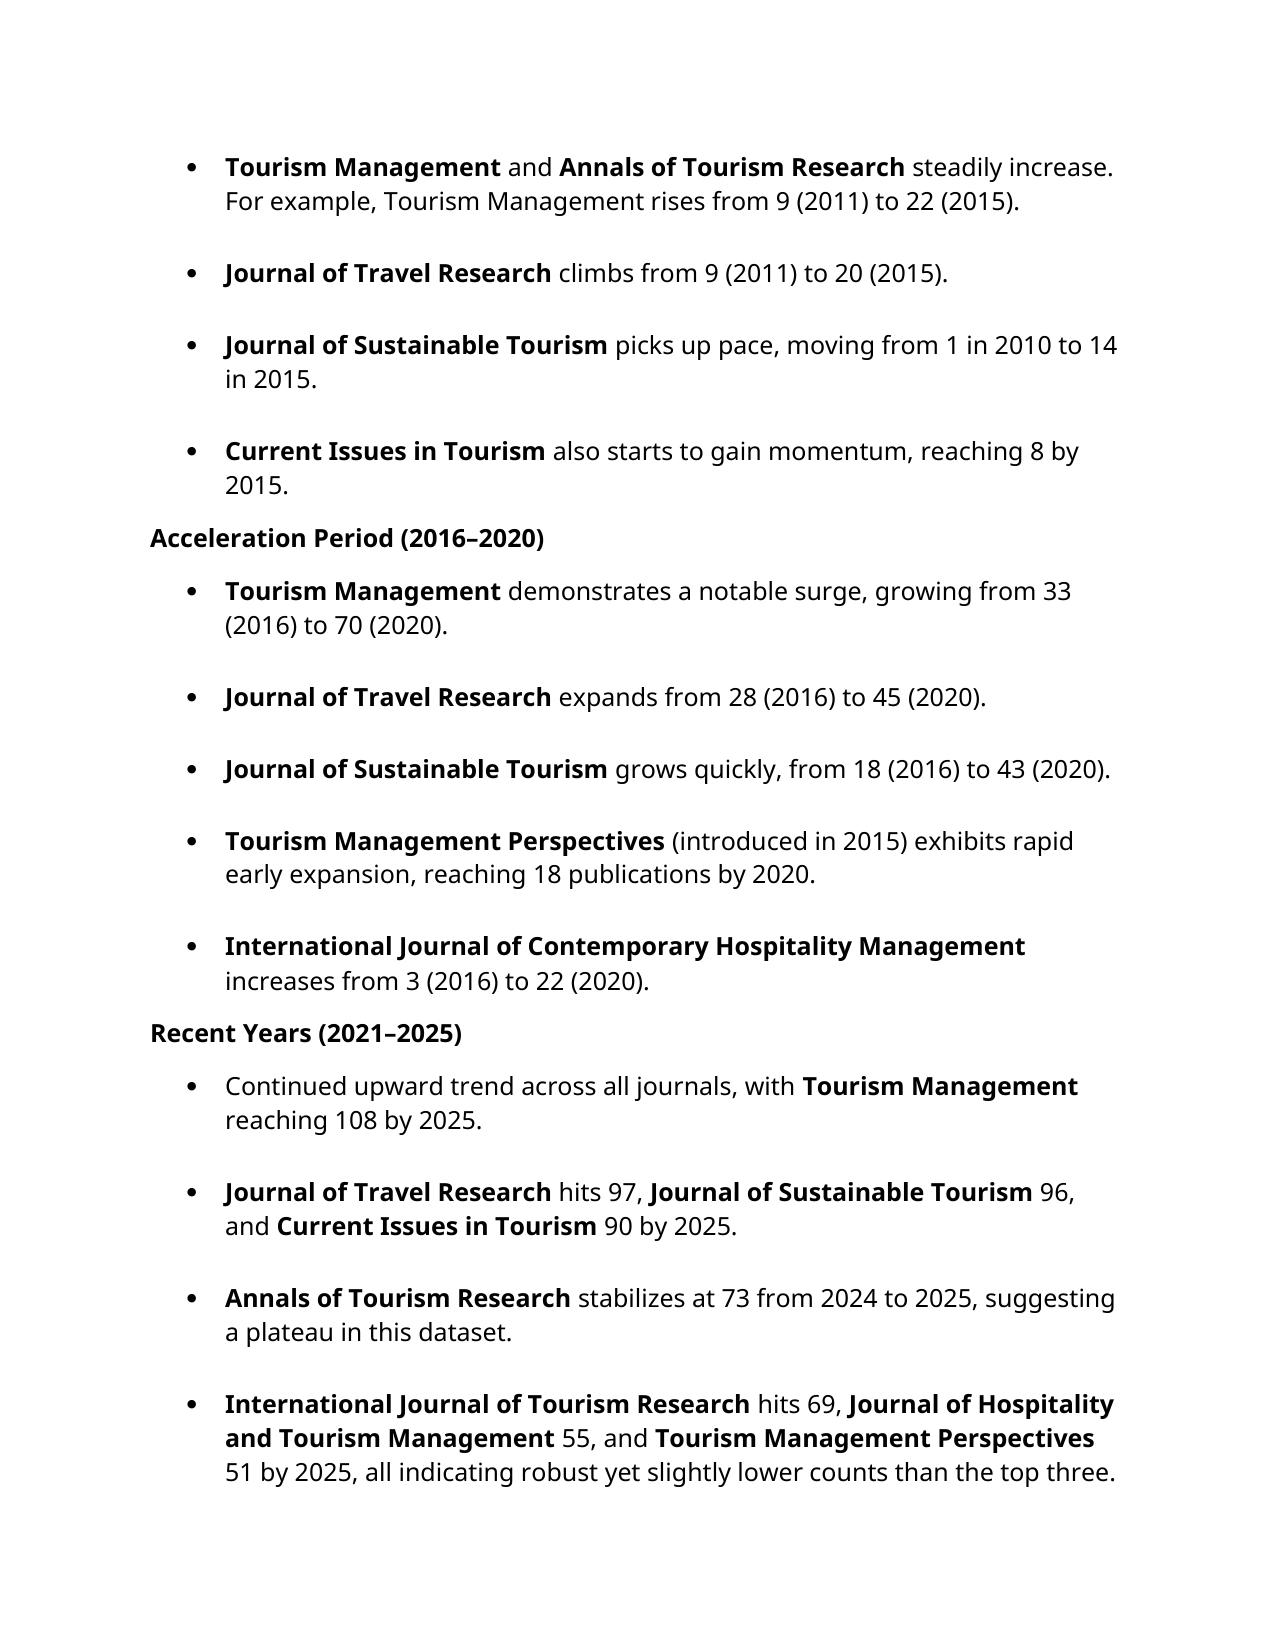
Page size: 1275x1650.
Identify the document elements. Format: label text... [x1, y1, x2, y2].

text Acceleration Period (2016–2020) [150, 521, 1125, 555]
list Journal of Travel Research expands from 28 (2016) to 45 (2020). [187, 679, 1125, 747]
list International Journal of Tourism Research hits 69, Journal of Hospitality and Tourism Management 55, and Tourism Management Perspectives 51 by 2025, all indicating robust yet slightly lower counts than the top three. [187, 1387, 1125, 1489]
list Journal of Sustainable Tourism picks up pace, moving from 1 in 2010 to 14 in 2015. [187, 328, 1125, 430]
list Journal of Travel Research hits 97, Journal of Sustainable Tourism 96, and Current Issues in Tourism 90 by 2025. [187, 1175, 1125, 1277]
list Tourism Management and Annals of Tourism Research steadily increase. For example, Tourism Management rises from 9 (2011) to 22 (2015). [187, 150, 1125, 252]
list Journal of Travel Research climbs from 9 (2011) to 20 (2015). [187, 256, 1125, 324]
list Current Issues in Tourism also starts to gain momentum, reaching 8 by 2015. [187, 434, 1125, 502]
list Annals of Tourism Research stabilizes at 73 from 2024 to 2025, suggesting a plateau in this dataset. [187, 1281, 1125, 1383]
list Tourism Management Perspectives (introduced in 2015) exhibits rapid early expansion, reaching 18 publications by 2020. [187, 823, 1125, 925]
text Recent Years (2021–2025) [150, 1016, 1125, 1050]
list Tourism Management demonstrates a notable surge, growing from 33 (2016) to 70 (2020). [187, 573, 1125, 676]
list International Journal of Contemporary Hospitality Management increases from 3 (2016) to 22 (2020). [187, 929, 1125, 997]
list Continued upward trend across all journals, with Tourism Management reaching 108 by 2025. [187, 1069, 1125, 1171]
list Journal of Sustainable Tourism grows quickly, from 18 (2016) to 43 (2020). [187, 751, 1125, 819]
